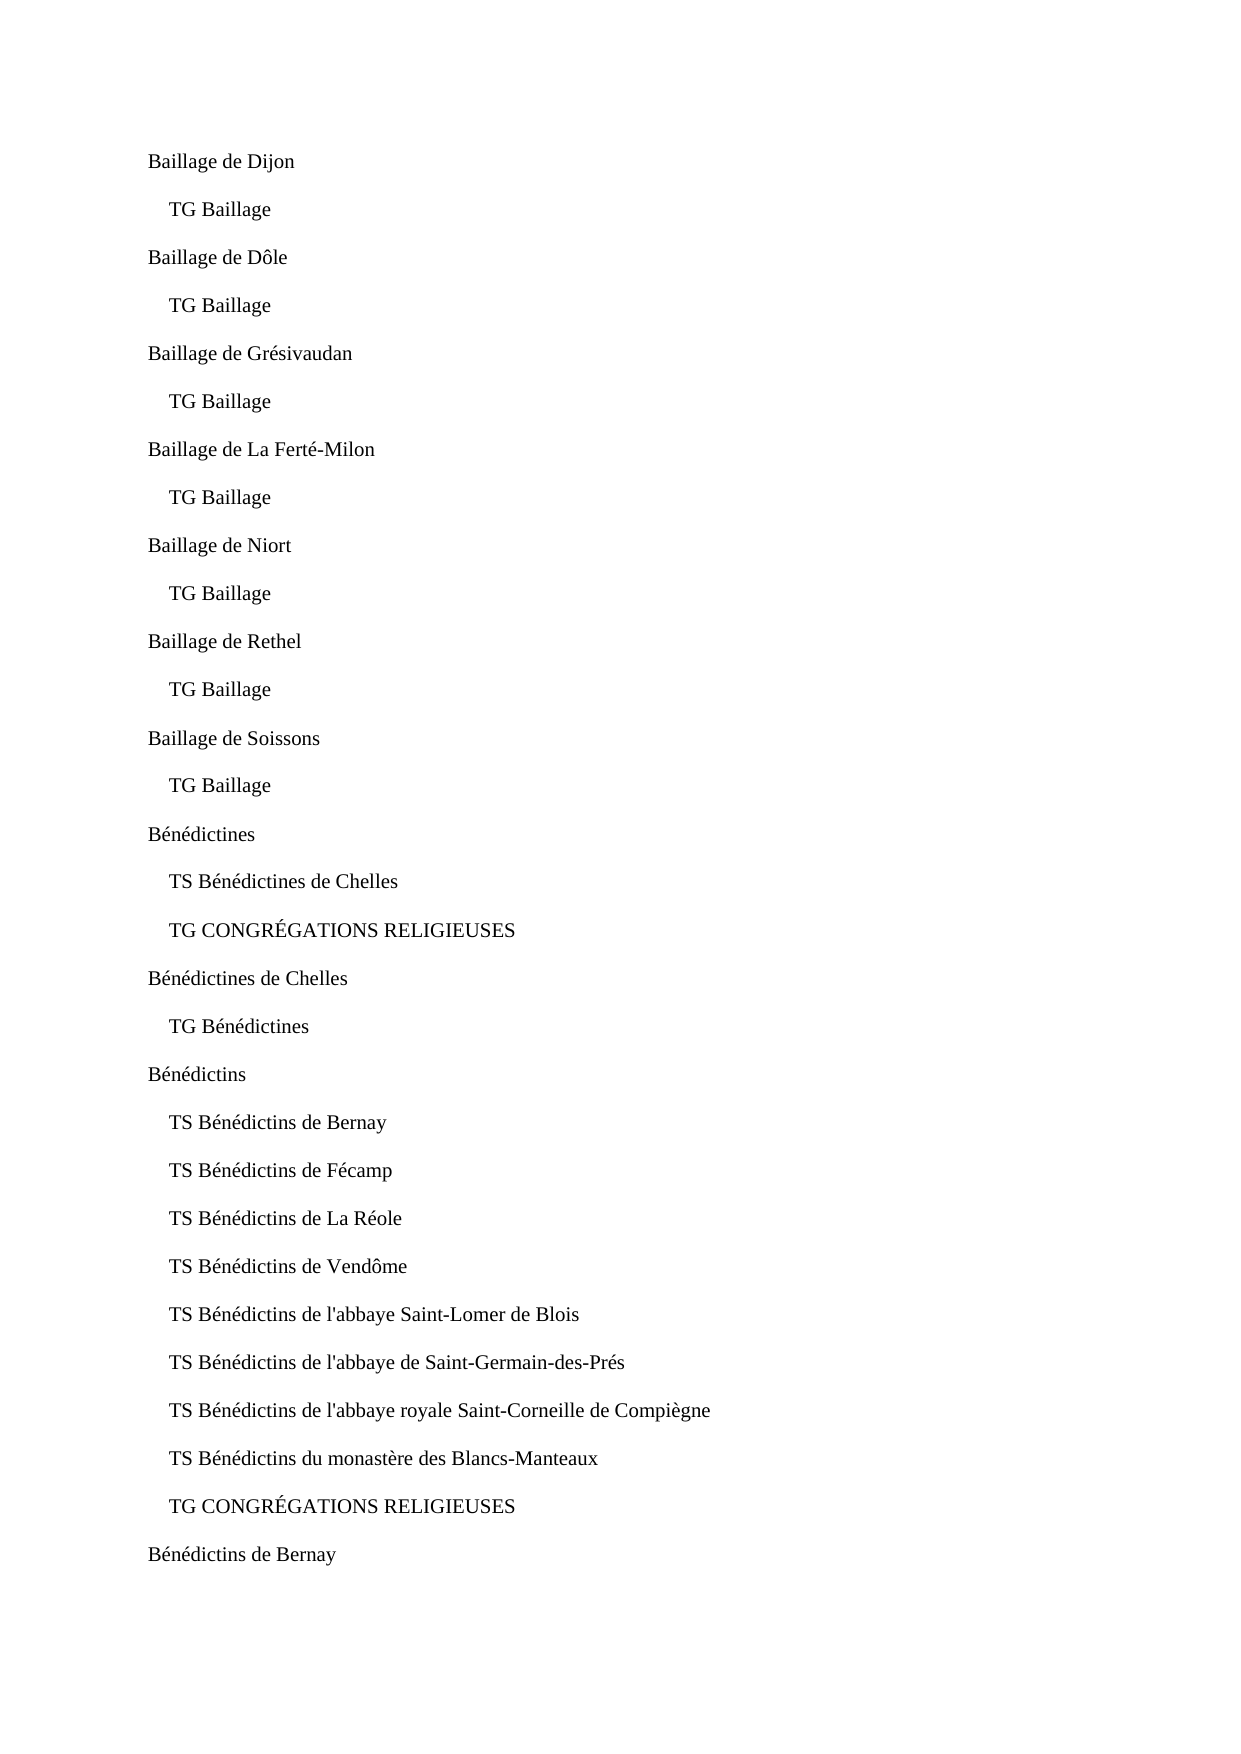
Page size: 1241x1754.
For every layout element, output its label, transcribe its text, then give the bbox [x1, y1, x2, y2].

table_cell TS Bénédictins de Fécamp [146, 1156, 979, 1204]
table_cell TG CONGRÉGATIONS RELIGIEUSES [146, 916, 979, 964]
table_cell Baillage de Dijon [146, 148, 979, 196]
table_cell Baillage de Rethel [146, 628, 979, 676]
table_cell TG Bénédictines [146, 1012, 979, 1060]
table_cell TS Bénédictins de l'abbaye royale Saint-Corneille de Compiègne [146, 1396, 979, 1444]
table_cell Baillage de Soissons [146, 724, 979, 772]
table_cell TS Bénédictins de l'abbaye Saint-Lomer de Blois [146, 1300, 979, 1348]
table_cell Baillage de Niort [146, 532, 979, 580]
table_cell TS Bénédictines de Chelles [146, 868, 979, 916]
table_cell Baillage de La Ferté-Milon [146, 436, 979, 484]
table_cell Bénédictins [146, 1060, 979, 1108]
table_cell Bénédictins de Bernay [146, 1540, 979, 1588]
table_cell TG Baillage [146, 580, 979, 628]
table_cell TG Baillage [146, 388, 979, 436]
table_cell TG Baillage [146, 772, 979, 820]
table_cell TS Bénédictins de l'abbaye de Saint-Germain-des-Prés [146, 1348, 979, 1396]
table_cell TS Bénédictins de Bernay [146, 1108, 979, 1156]
table_cell TG CONGRÉGATIONS RELIGIEUSES [146, 1492, 979, 1540]
table_cell TS Bénédictins de Vendôme [146, 1252, 979, 1300]
table_cell TG Baillage [146, 676, 979, 724]
table_cell TS Bénédictins du monastère des Blancs-Manteaux [146, 1444, 979, 1492]
table_cell TS Bénédictins de La Réole [146, 1204, 979, 1252]
table_cell Baillage de Dôle [146, 244, 979, 292]
table_cell TG Baillage [146, 484, 979, 532]
table_cell TG Baillage [146, 196, 979, 244]
table_cell Bénédictines de Chelles [146, 964, 979, 1012]
table_cell Bénédictines [146, 820, 979, 868]
table_cell Baillage de Grésivaudan [146, 340, 979, 388]
table_cell TG Baillage [146, 292, 979, 340]
